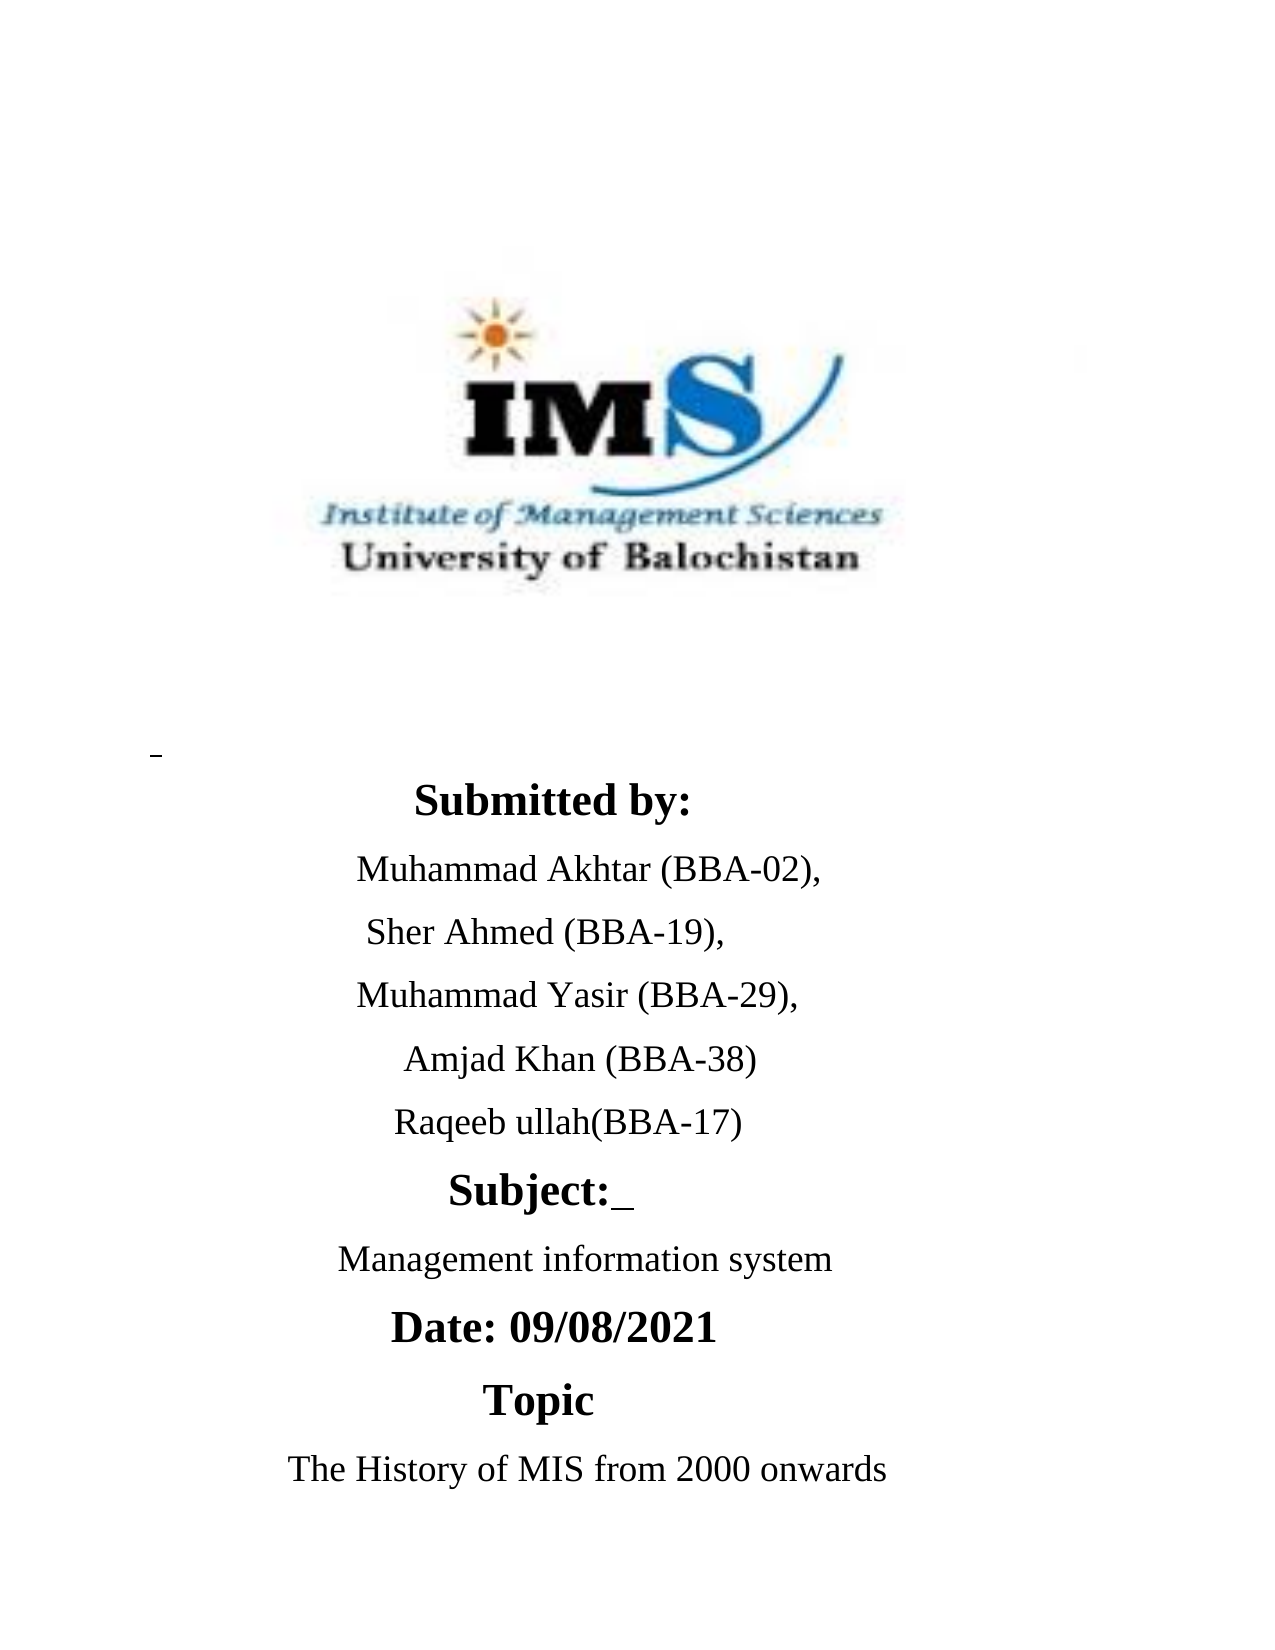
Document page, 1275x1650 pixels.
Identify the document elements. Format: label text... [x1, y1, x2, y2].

text Raqeeb ullah(BBA-17) [150, 1099, 1125, 1142]
text Submitted by: [150, 773, 1125, 825]
text Muhammad Yasir (BBA-29), [150, 973, 1125, 1016]
text Topic [150, 1373, 1125, 1425]
text Subject: [150, 1162, 1125, 1215]
text The History of MIS from 2000 onwards [150, 1446, 1125, 1489]
text Muhammad Akhtar (BBA-02), [150, 846, 1125, 889]
picture [161, 150, 1088, 752]
text Sher Ahmed (BBA-19), [150, 909, 1125, 953]
text Management information system [150, 1236, 1125, 1279]
text Date: 09/08/2021 [150, 1299, 1125, 1352]
text Amjad Khan (BBA-38) [150, 1036, 1125, 1079]
